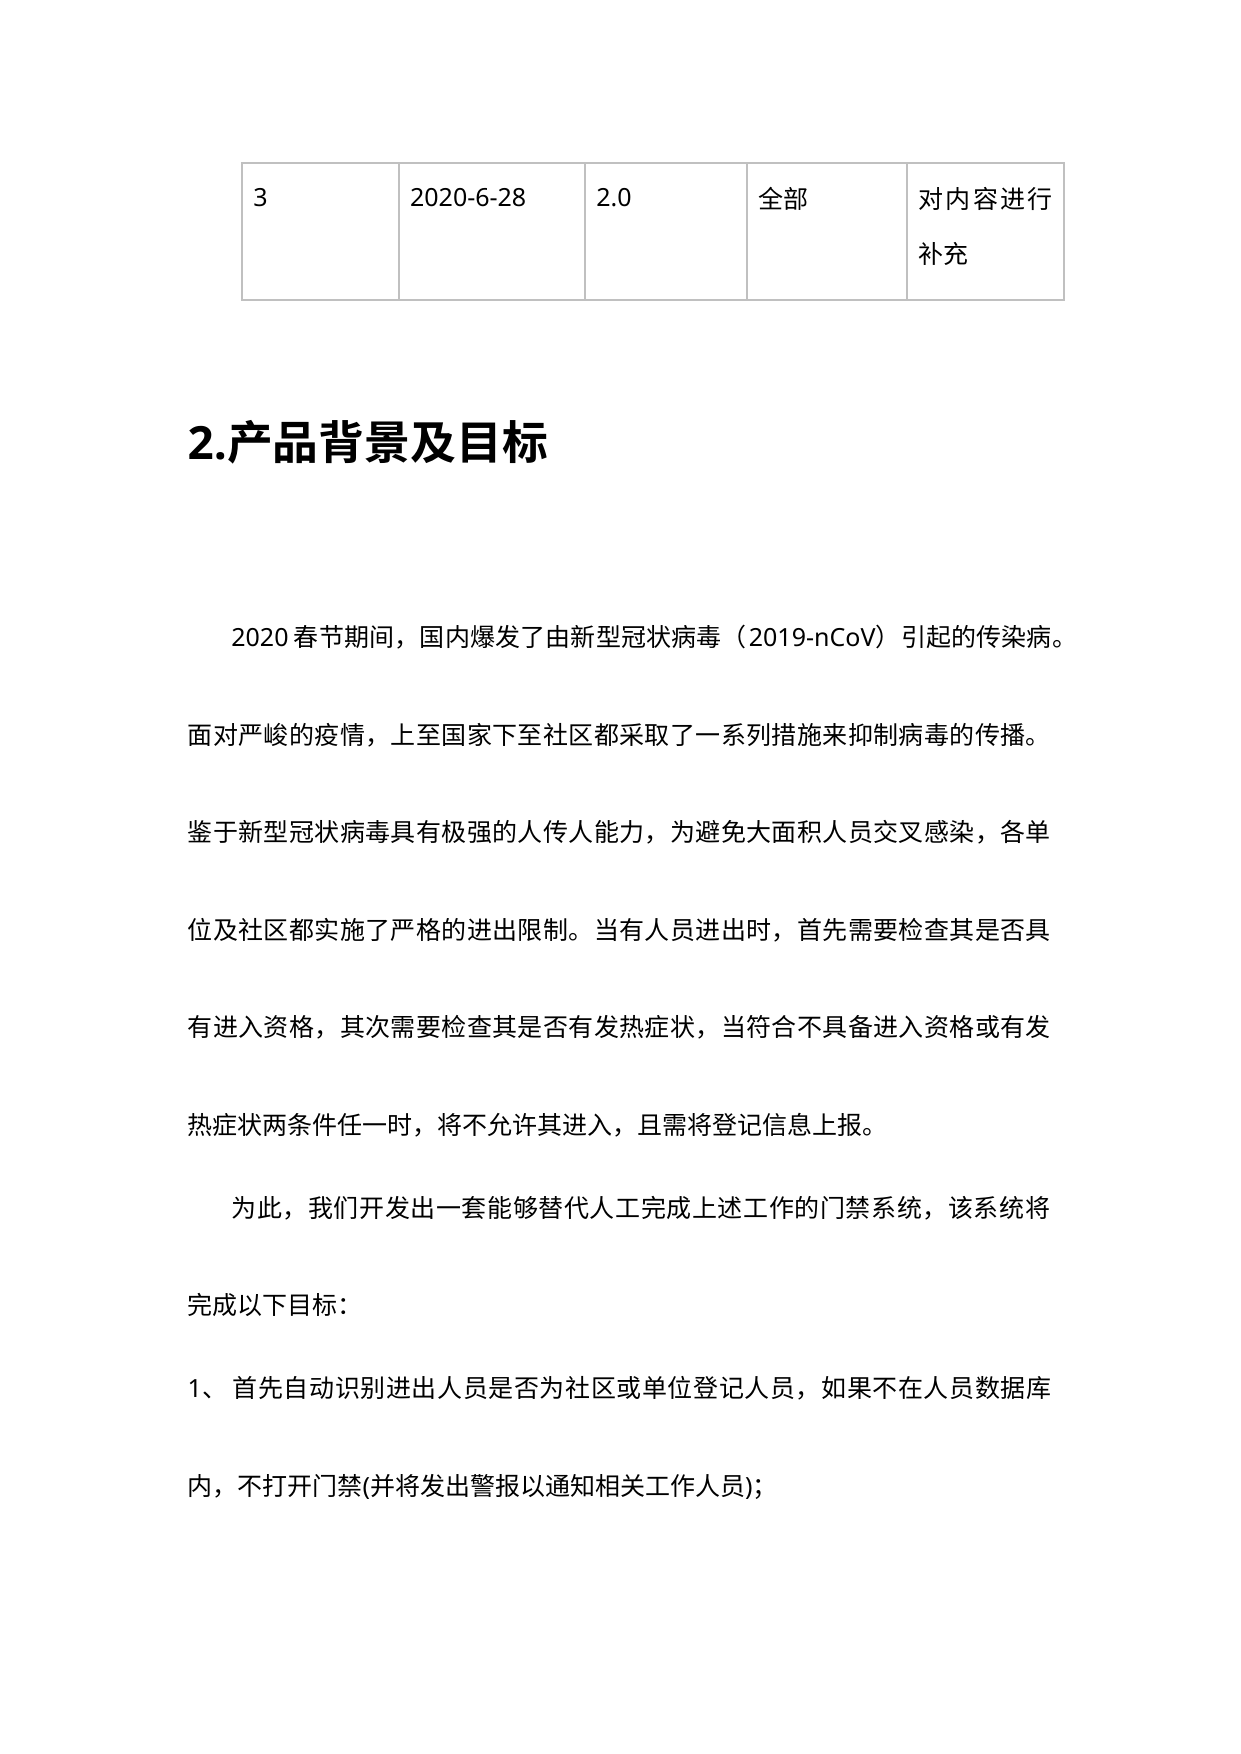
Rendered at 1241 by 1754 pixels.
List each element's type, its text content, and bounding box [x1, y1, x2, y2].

table_cell 2.0 [586, 164, 746, 298]
table_cell 2020-6-28 [400, 164, 584, 298]
table_cell 3 [243, 164, 398, 298]
text 为此，我们开发出一套能够替代人工完成上述工作的门禁系统，该系统将完成以下目标： [187, 1174, 1053, 1336]
list 首先自动识别进出人员是否为社区或单位登记人员，如果不在人员数据库内，不打开门禁(并将发出警报以通知相关工作人员)； [187, 1354, 1053, 1517]
table_cell 全部 [748, 164, 906, 298]
subtitle 2.产品背景及目标 [187, 391, 1053, 488]
text 2020春节期间，国内爆发了由新型冠状病毒（2019-nCoV）引起的传染病。面对严峻的疫情，上至国家下至社区都采取了一系列措施来抑制病毒的传播。鉴于新型冠状病毒具有极强的人传人能力，为避免大面积人员交叉感染，各单位及社区都实施了严格的进出限制。当有人员进出时，首先需要检查其是否具有进入资格，其次需要检查其是否有发热症状，当符合不具备进入资格或有发热症状两条件任一时，将不允许其进入，且需将登记信息上报。 [187, 603, 1053, 1156]
table_cell 对内容进行补充 [908, 164, 1063, 298]
